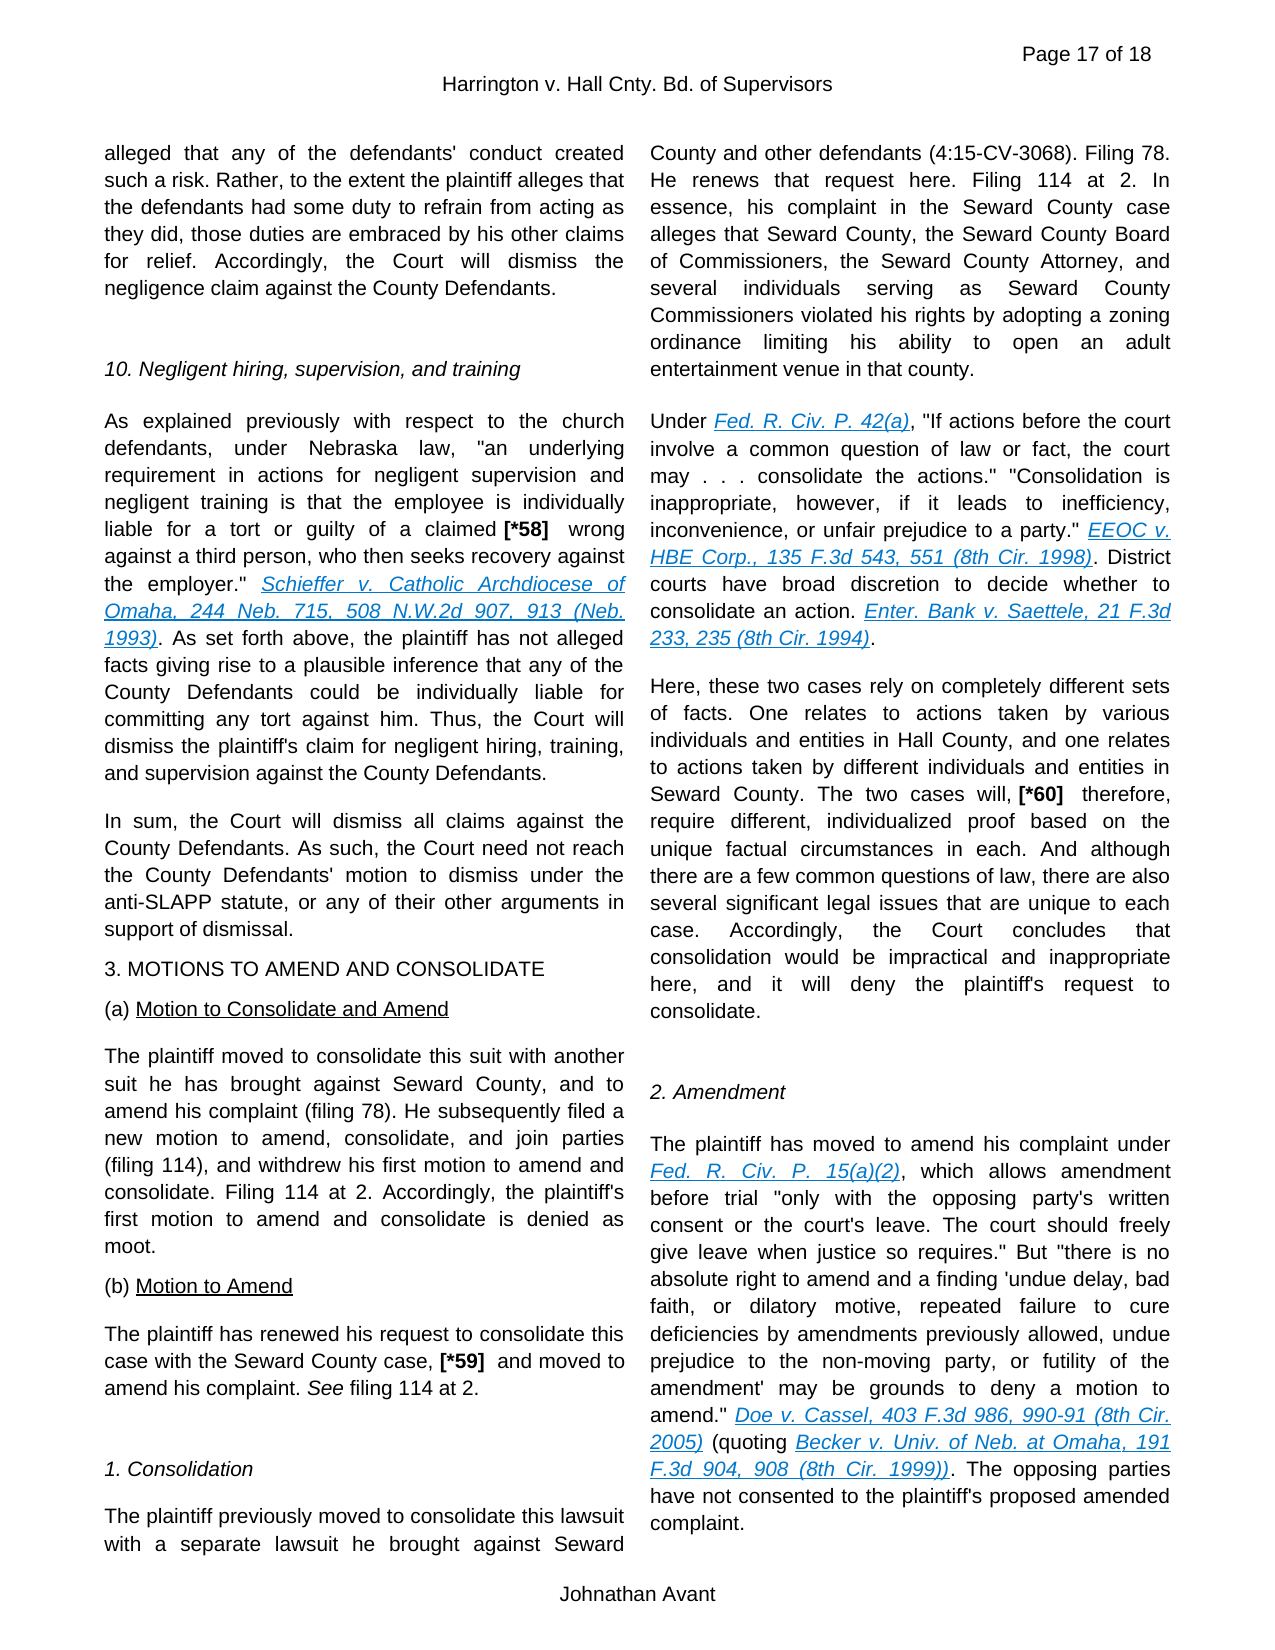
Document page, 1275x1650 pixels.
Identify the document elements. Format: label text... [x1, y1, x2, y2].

text (b) Motion to Amend [104, 1270, 625, 1297]
text The plaintiff previously moved to consolidate this lawsuit with a separate lawsuit he brought against Seward County and other defendants (4:15-CV-3068). Filing 78. He renews that request here. Filing 114 at 2. In essence, his complaint in the Seward County case alleges that Seward County, the Seward County Board of Commissioners, the Seward County Attorney, and several individuals serving as Seward County Commissioners violated his rights by adopting a zoning ordinance limiting his ability to open an adult entertainment venue in that county. [650, 137, 1171, 381]
text As explained previously with respect to the church defendants, under Nebraska law, "an underlying requirement in actions for negligent supervision and negligent training is that the employee is individually liable for a tort or guilty of a claimed [*58] wrong against a third person, who then seeks recovery against the employer." Schieffer v. Catholic Archdiocese of Omaha, 244 Neb. 715, 508 N.W.2d 907, 913 (Neb. 1993). As set forth above, the plaintiff has not alleged facts giving rise to a plausible inference that any of the County Defendants could be individually liable for committing any tort against him. Thus, the Court will dismiss the plaintiff's claim for negligent hiring, training, and supervision against the County Defendants. [104, 621, 625, 785]
text 2. Amendment [650, 1048, 1171, 1104]
text The plaintiff has moved to amend his complaint under Fed. R. Civ. P. 15(a)(2), which allows amendment before trial "only with the opposing party's written consent or the court's leave. The court should freely give leave when justice so requires." But "there is no absolute right to amend and a finding 'undue delay, bad faith, or dilatory motive, repeated failure to cure deficiencies by amendments previously allowed, undue prejudice to the non-moving party, or futility of the amendment' may be grounds to deny a motion to amend." Doe v. Cassel, 403 F.3d 986, 990-91 (8th Cir. 2005) (quoting Becker v. Univ. of Neb. at Omaha, 191 F.3d 904, 908 (8th Cir. 1999)). The opposing parties have not consented to the plaintiff's proposed amended complaint. [650, 1129, 1171, 1535]
text In sum, the Court will dismiss all claims against the County Defendants. As such, the Court need not reach the County Defendants' motion to dismiss under the anti-SLAPP statute, or any of their other arguments in support of dismissal. [104, 806, 625, 941]
text Here, these two cases rely on completely different sets of facts. One relates to actions taken by various individuals and entities in Hall County, and one relates to actions taken by different individuals and entities in Seward County. The two cases will, [*60] therefore, require different, individualized proof based on the unique factual circumstances in each. And although there are a few common questions of law, there are also several significant legal issues that are unique to each case. Accordingly, the Court concludes that consolidation would be impractical and inappropriate here, and it will deny the plaintiff's request to consolidate. [650, 671, 1171, 1023]
text As explained previously with respect to the church defendants, under Nebraska law, "an underlying requirement in actions for negligent supervision and negligent training is that the employee is individually liable for a tort or guilty of a claimed [*58] wrong against a third person, who then seeks recovery against the employer." Schieffer v. Catholic Archdiocese of Omaha, 244 Neb. 715, 508 N.W.2d 907, 913 (Neb. 1993). As set forth above, the plaintiff has not alleged facts giving rise to a plausible inference that any of the County Defendants could be individually liable for committing any tort against him. Thus, the Court will dismiss the plaintiff's claim for negligent hiring, training, and supervision against the County Defendants. [104, 406, 625, 619]
text Under Fed. R. Civ. P. 42(a), "If actions before the court involve a common question of law or fact, the court may . . . consolidate the actions." "Consolidation is inappropriate, however, if it leads to inefficiency, inconvenience, or unfair prejudice to a party." EEOC v. HBE Corp., 135 F.3d 543, 551 (8th Cir. 1998). District courts have broad discretion to decide whether to consolidate an action. Enter. Bank v. Saettele, 21 F.3d 233, 235 (8th Cir. 1994). [650, 406, 1171, 650]
text 1. Consolidation [104, 1424, 625, 1480]
text The plaintiff moved to consolidate this suit with another suit he has brought against Seward County, and to amend his complaint (filing 78). He subsequently filed a new motion to amend, consolidate, and join parties (filing 114), and withdrew his first motion to amend and consolidate. Filing 114 at 2. Accordingly, the plaintiff's first motion to amend and consolidate is denied as moot. [104, 1041, 625, 1258]
text 3. MOTIONS TO AMEND AND CONSOLIDATE [104, 954, 625, 981]
text The plaintiff has renewed his request to consolidate this case with the Seward County case, [*59] and moved to amend his complaint. See filing 114 at 2. [104, 1318, 625, 1399]
text (a) Motion to Consolidate and Amend [104, 993, 625, 1020]
text 10. Negligent hiring, supervision, and training [104, 325, 625, 381]
